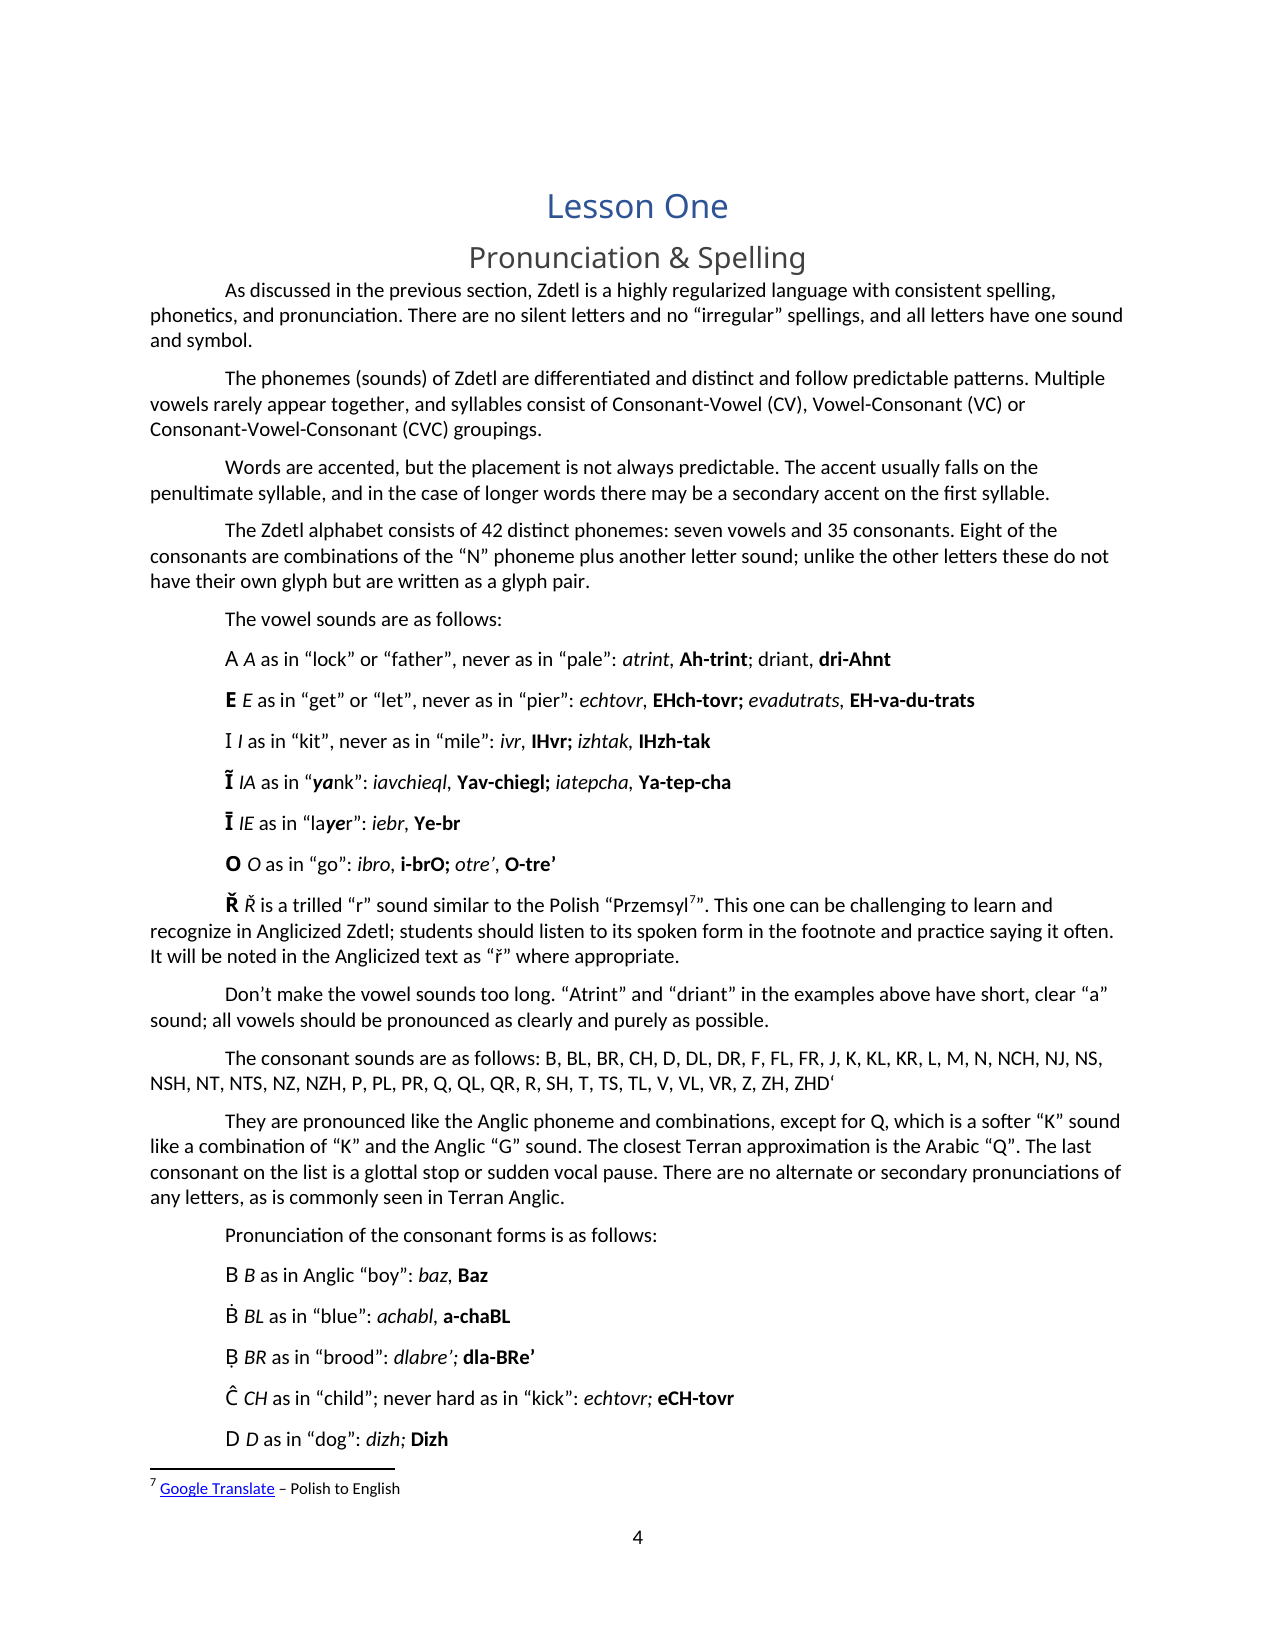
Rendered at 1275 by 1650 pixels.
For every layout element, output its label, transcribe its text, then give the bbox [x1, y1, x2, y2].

subtitle Pronunciation & Spelling [150, 237, 1125, 277]
text The vowel sounds are as follows: [150, 606, 1125, 632]
text Don’t make the vowel sounds too long. “Atrint” and “driant” in the examples above have short, clear “a” sound; all vowels should be pronounced as clearly and purely as possible. [150, 982, 1125, 1032]
text Ĉ CH as in “child”; never hard as in “kick”: echtovr; eCH-tovr [225, 1383, 1125, 1412]
text B B as in Anglic “boy”: baz, Baz [225, 1260, 1125, 1289]
text Ī IE as in “layer”: iebr, Ye-br [150, 808, 1125, 836]
text As discussed in the previous section, Zdetl is a highly regularized language with consistent spelling, phonetics, and pronunciation. There are no silent letters and no “irregular” spellings, and all letters have one sound and symbol. [150, 277, 1125, 353]
text E E as in “get” or “let”, never as in “pier”: echtovr, EHch-tovr; evadutrats, EH-va-du-trats [150, 685, 1125, 714]
text I I as in “kit”, never as in “mile”: ivr, IHvr; izhtak, IHzh-tak [150, 726, 1125, 754]
text Ĩ IA as in “yank”: iavchieql, Yav-chiegl; iatepcha, Ya-tep-cha [150, 767, 1125, 796]
text The phonemes (sounds) of Zdetl are differentiated and distinct and follow predictable patterns. Multiple vowels rarely appear together, and syllables consist of Consonant-Vowel (CV), Vowel-Consonant (VC) or Consonant-Vowel-Consonant (CVC) groupings. [150, 366, 1125, 442]
text Words are accented, but the placement is not always predictable. The accent usually falls on the penultimate syllable, and in the case of longer words there may be a secondary accent on the first syllable. [150, 454, 1125, 505]
text The Zdetl alphabet consists of 42 distinct phonemes: seven vowels and 35 consonants. Eight of the consonants are combinations of the “N” phoneme plus another letter sound; unlike the other letters these do not have their own glyph but are written as a glyph pair. [150, 518, 1125, 594]
text Ḃ BL as in “blue”: achabl, a-chaBL [225, 1301, 1125, 1330]
text The consonant sounds are as follows: B, BL, BR, CH, D, DL, DR, F, FL, FR, J, K, KL, KR, L, M, N, NCH, NJ, NS, NSH, NT, NTS, NZ, NZH, P, PL, PR, Q, QL, QR, R, SH, T, TS, TL, V, VL, VR, Z, ZH, ZHD‘ [150, 1045, 1125, 1096]
text Pronunciation of the consonant forms is as follows: [150, 1222, 1125, 1248]
text O O as in “go”: ibro, i-brO; otre’, O-tre’ [150, 849, 1125, 877]
subtitle Lesson One [150, 183, 1125, 229]
text Ḅ BR as in “brood”: dlabre’; dla-BRe’ [225, 1342, 1125, 1371]
text Ř Ř is a trilled “r” sound similar to the Polish “Przemsyl”. This one can be challenging to learn and recognize in Anglicized Zdetl; students should listen to its spoken form in the footnote and practice saying it often. It will be noted in the Anglicized text as “ř” where appropriate. [150, 890, 1125, 969]
text They are pronounced like the Anglic phoneme and combinations, except for Q, which is a softer “K” sound like a combination of “K” and the Anglic “G” sound. The closest Terran approximation is the Arabic “Q”. The last consonant on the list is a glottal stop or sudden vocal pause. There are no alternate or secondary pronunciations of any letters, as is commonly seen in Terran Anglic. [150, 1108, 1125, 1210]
text A A as in “lock” or “father”, never as in “pale”: atrint, Ah-trint; driant, dri-Ahnt [150, 644, 1125, 673]
text D D as in “dog”: dizh; Dizh [225, 1424, 1125, 1453]
